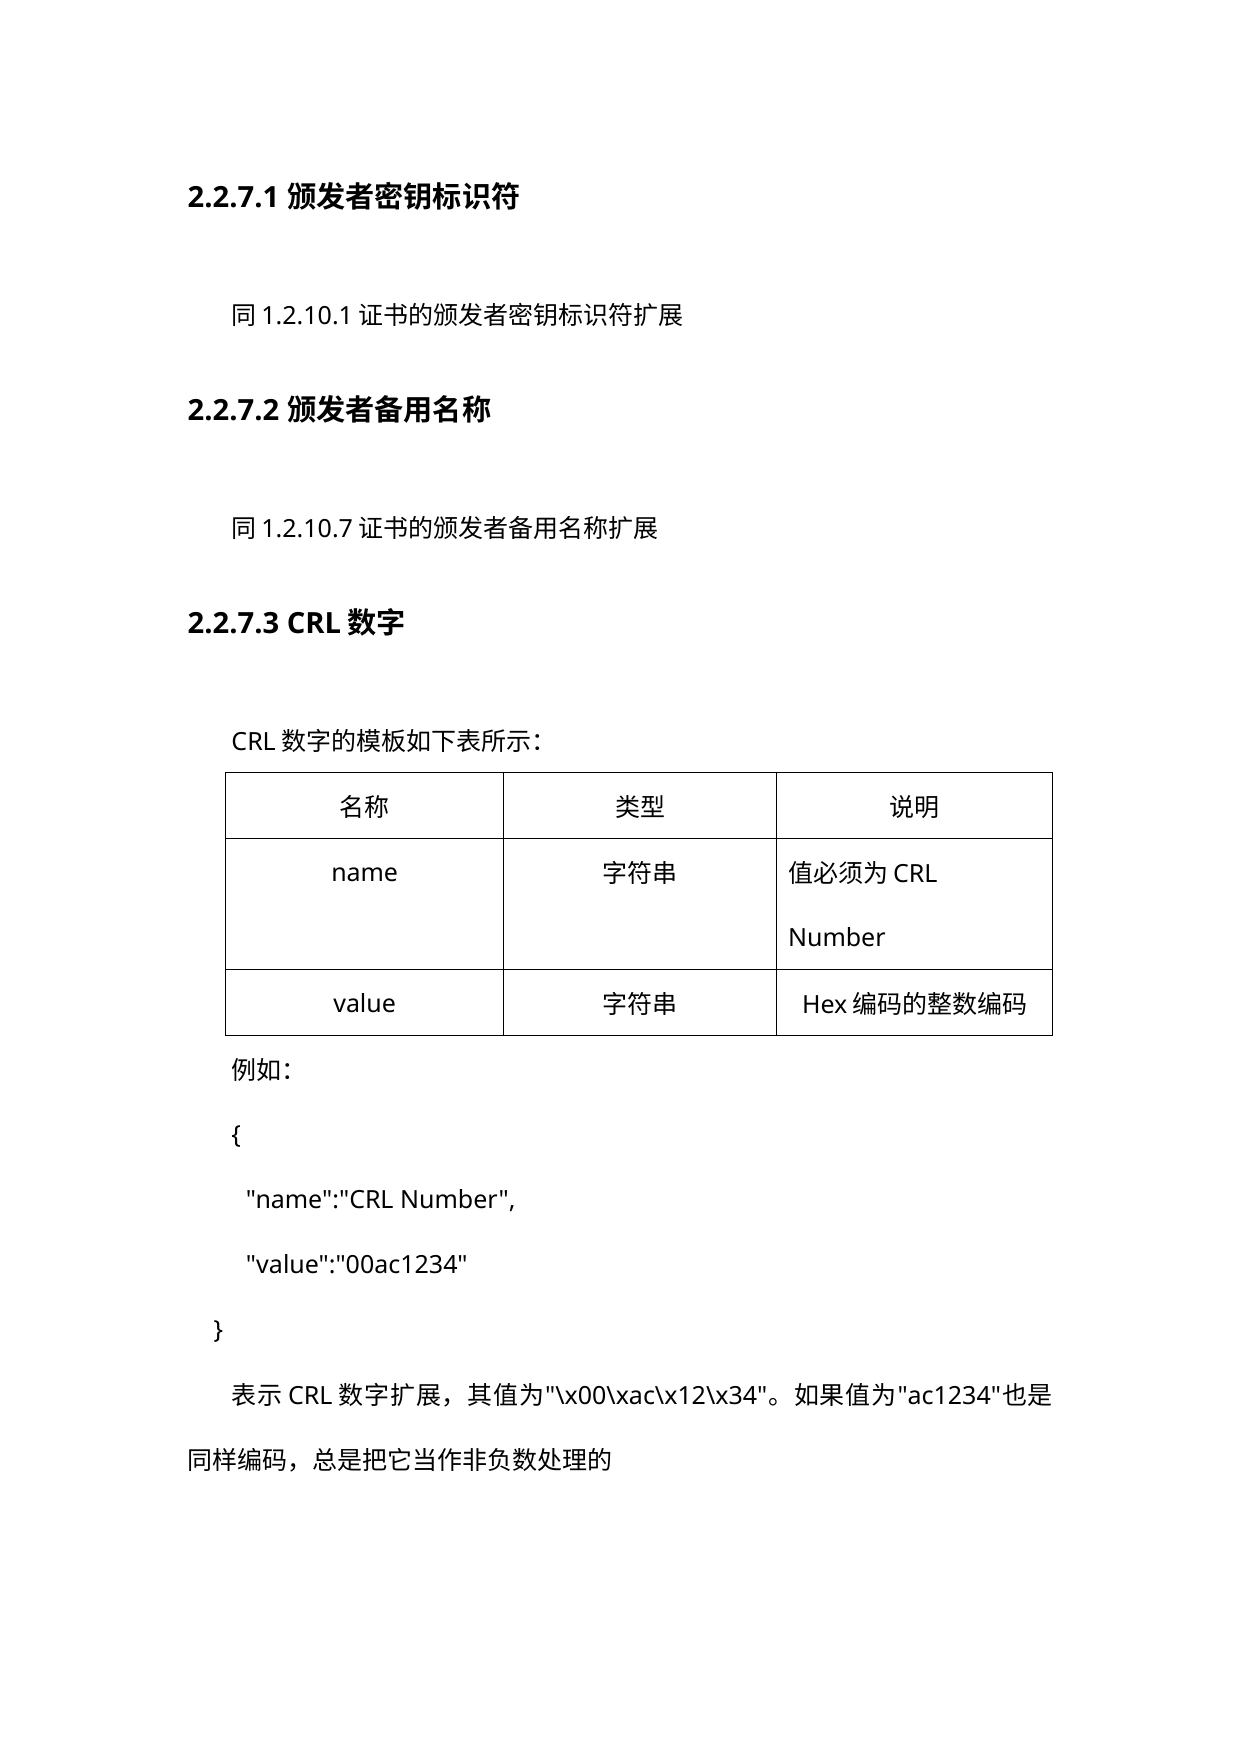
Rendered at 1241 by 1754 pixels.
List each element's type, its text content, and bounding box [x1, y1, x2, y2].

text 同1.2.10.7证书的颁发者备用名称扩展 [187, 494, 1053, 559]
subtitle 2.2.7.3 CRL数字 [187, 588, 1053, 653]
table_cell 值必须为CRL Number [777, 839, 1052, 969]
text 表示CRL数字扩展，其值为"\x00\xac\x12\x34"。如果值为"ac1234"也是同样编码，总是把它当作非负数处理的 [187, 1361, 1053, 1491]
text 例如： [187, 1036, 1053, 1101]
table_cell 字符串 [504, 970, 776, 1035]
text "value":"00ac1234" [187, 1231, 1053, 1296]
text } [187, 1296, 1053, 1361]
text { [187, 1101, 1053, 1166]
text 同1.2.10.1证书的颁发者密钥标识符扩展 [187, 281, 1053, 346]
table_header 类型 [504, 773, 776, 838]
table_cell value [226, 970, 503, 1035]
subtitle 2.2.7.1 颁发者密钥标识符 [187, 162, 1053, 227]
text CRL数字的模板如下表所示： [187, 707, 1053, 772]
table_header 说明 [777, 773, 1052, 838]
table_header 名称 [226, 773, 503, 838]
table_cell 字符串 [504, 839, 776, 969]
table_cell name [226, 839, 503, 969]
subtitle 2.2.7.2 颁发者备用名称 [187, 375, 1053, 440]
table_cell Hex编码的整数编码 [777, 970, 1052, 1035]
text "name":"CRL Number", [187, 1166, 1053, 1231]
